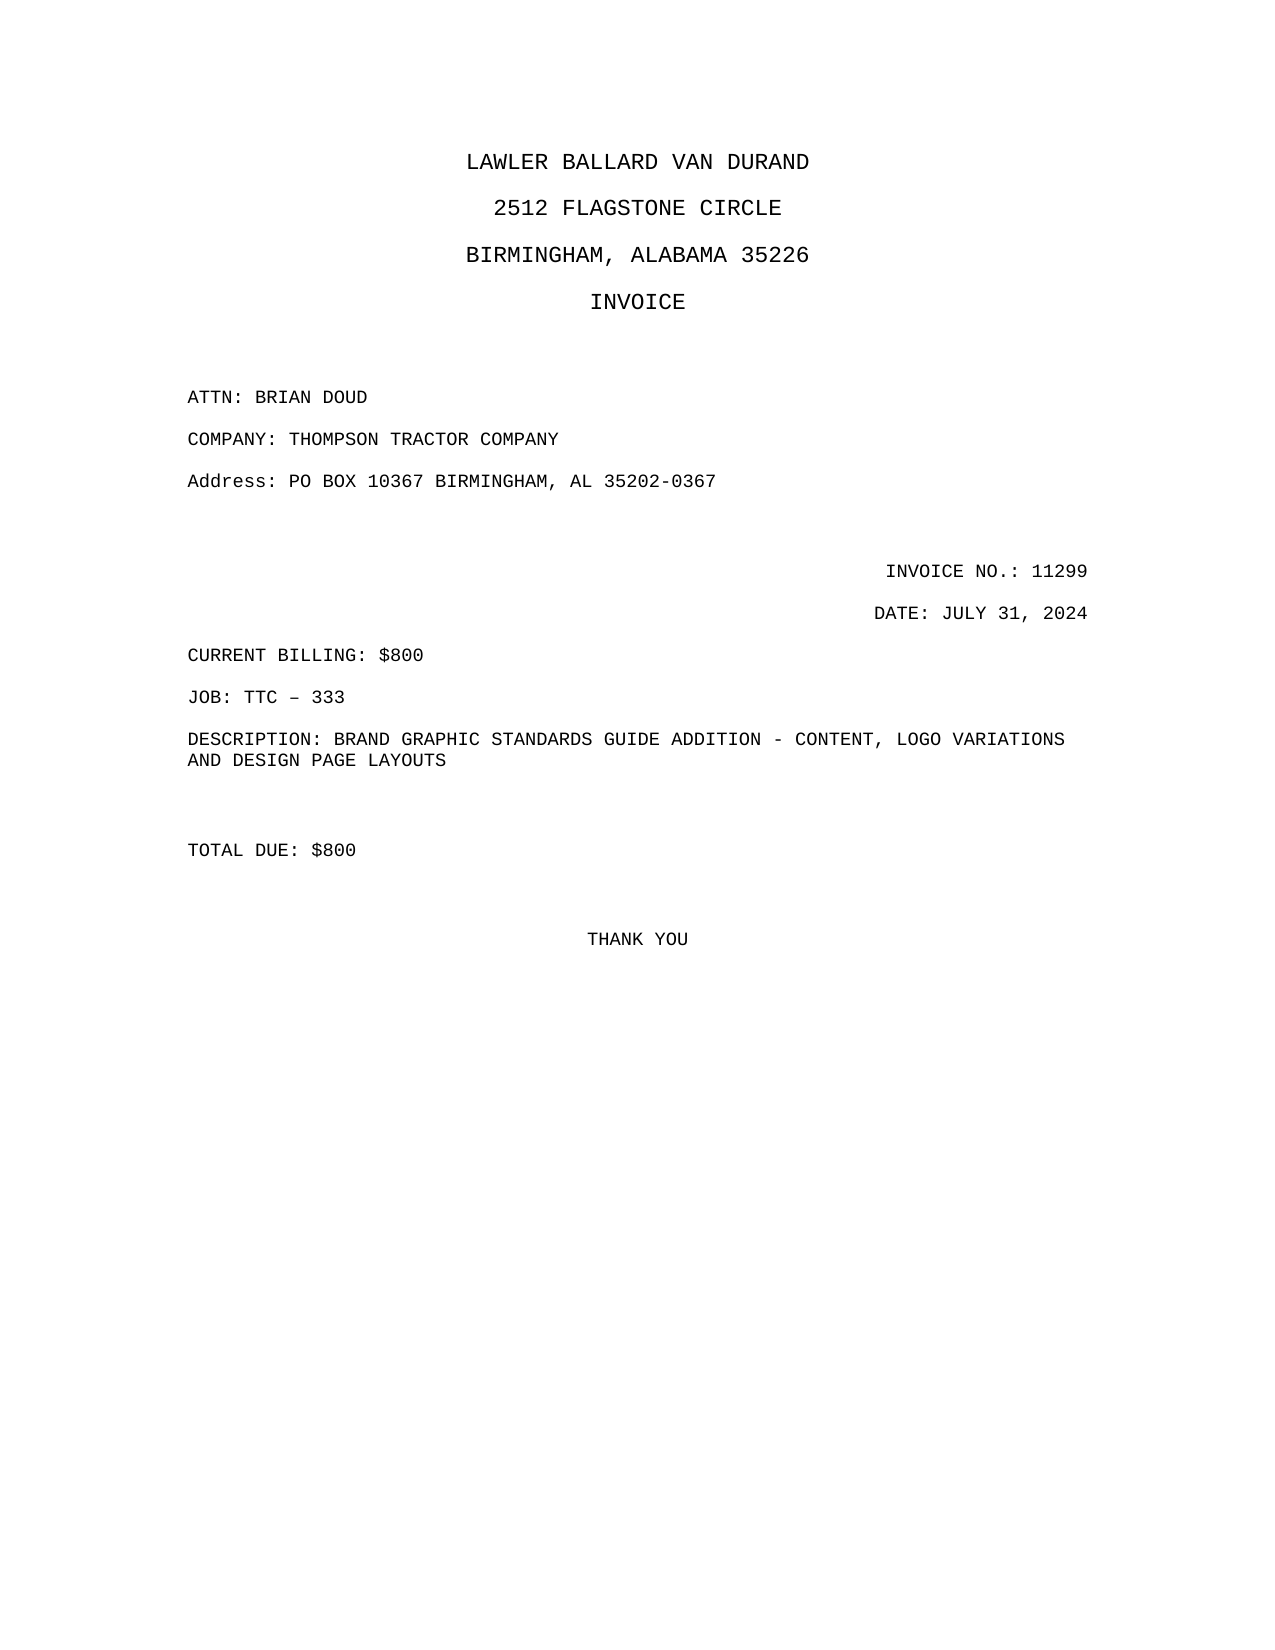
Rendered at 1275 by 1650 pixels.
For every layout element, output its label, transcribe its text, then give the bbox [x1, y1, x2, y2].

text LAWLER BALLARD VAN DURAND [187, 150, 1087, 176]
text CURRENT BILLING: $800 [187, 646, 1087, 667]
text THANK YOU [187, 930, 1087, 951]
text Address: PO BOX 10367 BIRMINGHAM, AL 35202-0367 [187, 472, 1087, 493]
text INVOICE [187, 290, 1087, 316]
text ATTN: BRIAN DOUD [187, 388, 1087, 409]
text DESCRIPTION: BRAND GRAPHIC STANDARDS GUIDE ADDITION - CONTENT, LOGO VARIATIONS AND DESIGN PAGE LAYOUTS [187, 730, 1087, 772]
text 2512 FLAGSTONE CIRCLE [187, 197, 1087, 223]
text DATE: JULY 31, 2024 [187, 604, 1087, 625]
text COMPANY: THOMPSON TRACTOR COMPANY [187, 430, 1087, 451]
text INVOICE NO.: 11299 [187, 562, 1087, 583]
text TOTAL DUE: $800 [187, 840, 1087, 862]
text BIRMINGHAM, ALABAMA 35226 [187, 243, 1087, 269]
text JOB: TTC – 333 [187, 688, 1087, 709]
